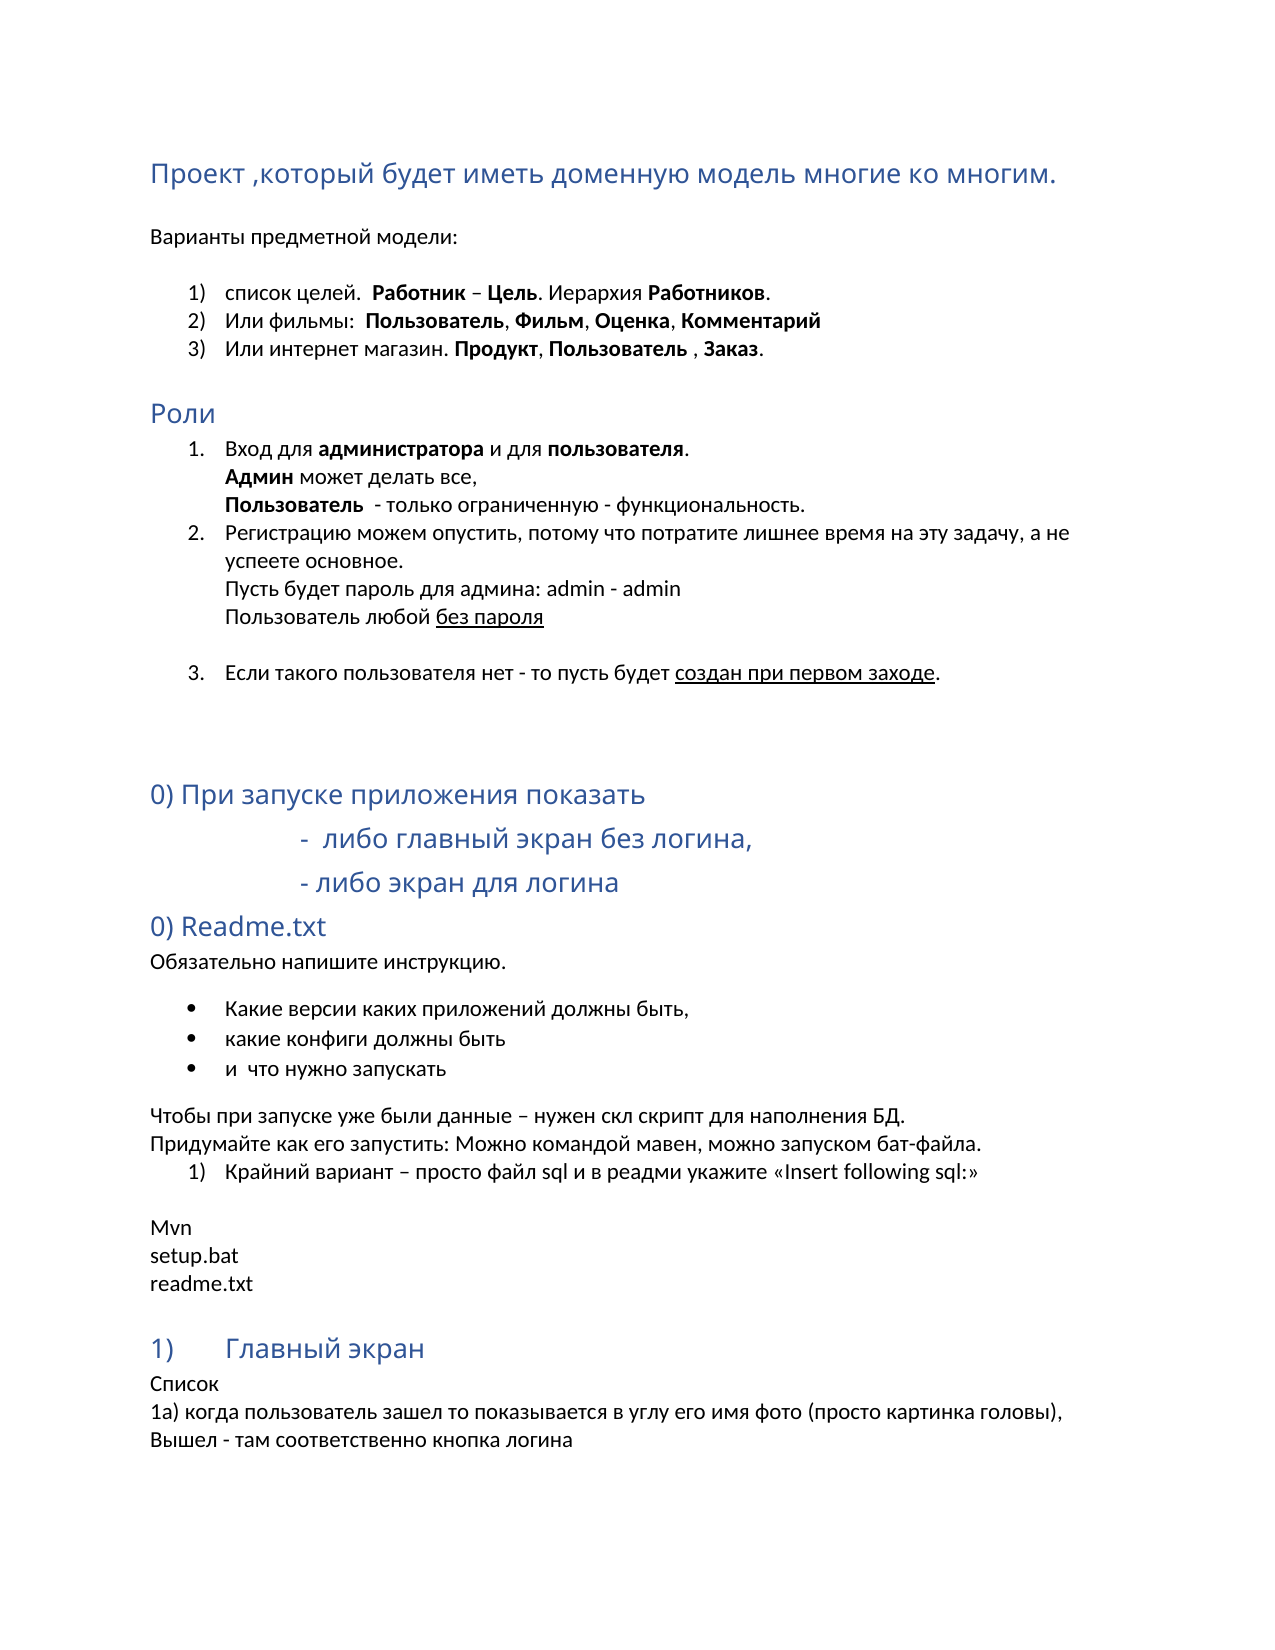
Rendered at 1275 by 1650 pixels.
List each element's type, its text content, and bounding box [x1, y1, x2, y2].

subtitle Проект ,который будет иметь доменную модель многие ко многим. [150, 154, 1125, 191]
text Пользователь - только ограниченную - функциональность. [225, 490, 1125, 518]
subtitle Главный экран [150, 1329, 1125, 1366]
list Крайний вариант – просто файл sql и в реадми укажите «Insert following sql:» [187, 1157, 1125, 1185]
list Регистрацию можем опустить, потому что потратите лишнее время на эту задачу, а не успеете основное. [187, 518, 1125, 574]
text Список [150, 1369, 1125, 1397]
text 1а) когда пользователь зашел то показывается в углу его имя фото (просто картинка головы), [150, 1397, 1125, 1425]
list Какие версии каких приложений должны быть, [187, 994, 1125, 1022]
text Вышел - там соответственно кнопка логина [150, 1425, 1125, 1453]
subtitle - либо главный экран без логина, [225, 819, 1125, 856]
list Или фильмы: Пользователь, Фильм, Оценка, Комментарий [187, 306, 1125, 334]
text setup.bat [150, 1241, 1125, 1269]
text readme.txt [150, 1269, 1125, 1297]
text Чтобы при запуске уже были данные – нужен скл скрипт для наполнения БД. [150, 1101, 1125, 1129]
text Варианты предметной модели: [150, 222, 1125, 250]
list какие конфиги должны быть [187, 1024, 1125, 1052]
list и что нужно запускать [187, 1054, 1125, 1082]
list Или интернет магазин. Продукт, Пользователь , Заказ. [187, 334, 1125, 362]
text Пусть будет пароль для админа: admin - admin [225, 574, 1125, 602]
subtitle 0) Readme.txt [150, 907, 1125, 944]
list Вход для администратора и для пользователя. [187, 434, 1125, 462]
text Обязательно напишите инструкцию. [150, 947, 1125, 975]
list список целей. Работник – Цель. Иерархия Работников. [187, 278, 1125, 306]
text Пользователь любой без пароля [225, 602, 1125, 630]
text Придумайте как его запустить: Можно командой мавен, можно запуском бат-файла. [150, 1129, 1125, 1157]
text Админ может делать все, [225, 462, 1125, 490]
subtitle Роли [150, 394, 1125, 431]
subtitle 0) При запуске приложения показать [150, 775, 1125, 812]
list Если такого пользователя нет - то пусть будет создан при первом заходе. [187, 658, 1125, 686]
text Mvn [150, 1213, 1125, 1241]
subtitle - либо экран для логина [300, 863, 1125, 900]
